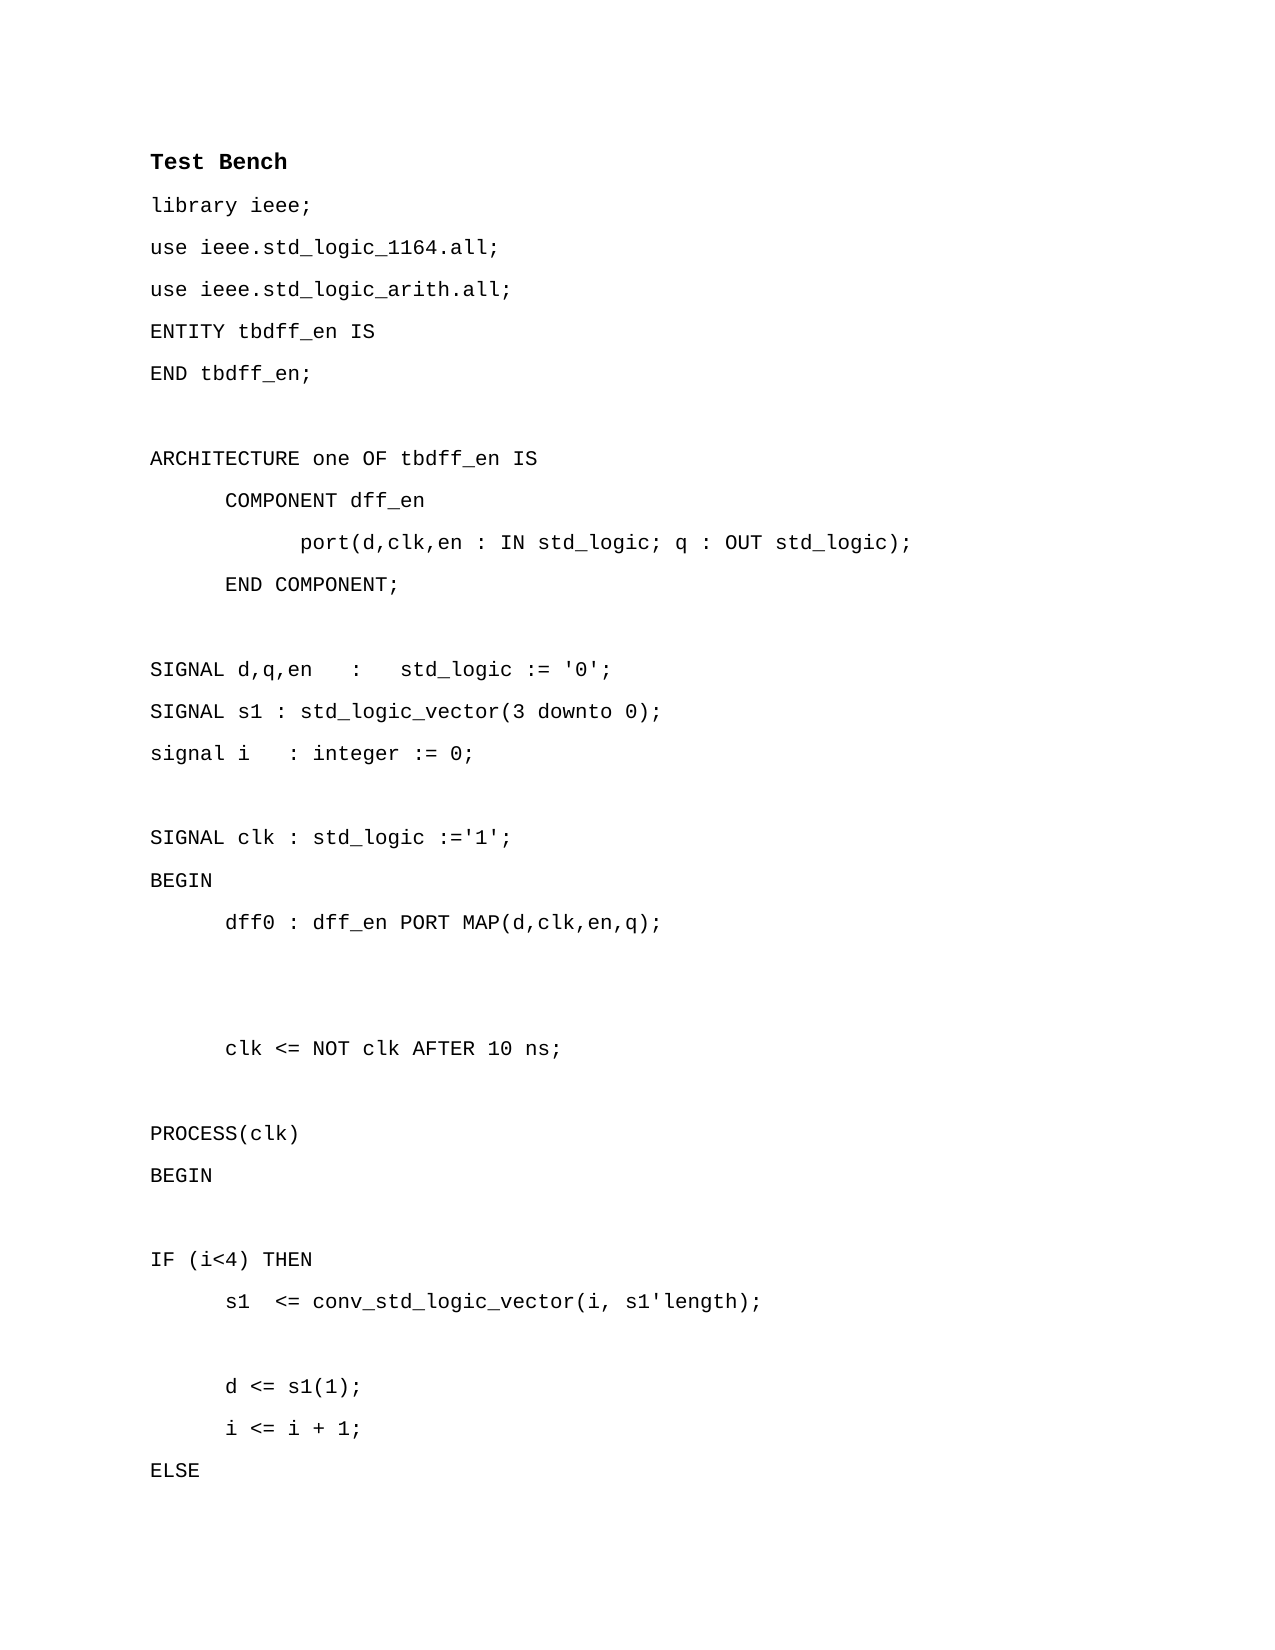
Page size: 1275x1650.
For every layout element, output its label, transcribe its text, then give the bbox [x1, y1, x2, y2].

text use ieee.std_logic_1164.all; [150, 237, 1125, 260]
text BEGIN [150, 869, 1125, 893]
text use ieee.std_logic_arith.all; [150, 279, 1125, 303]
text SIGNAL clk : std_logic :='1'; [150, 827, 1125, 851]
text IF (i<4) THEN [150, 1249, 1125, 1273]
text signal i : integer := 0; [150, 743, 1125, 767]
text SIGNAL d,q,en : std_logic := '0'; [150, 659, 1125, 682]
text library ieee; [150, 194, 1125, 218]
text ENTITY tbdff_en IS [150, 321, 1125, 345]
text clk <= NOT clk AFTER 10 ns; [150, 1038, 1125, 1062]
text SIGNAL s1 : std_logic_vector(3 downto 0); [150, 701, 1125, 724]
text dff0 : dff_en PORT MAP(d,clk,en,q); [150, 912, 1125, 935]
text ARCHITECTURE one OF tbdff_en IS [150, 448, 1125, 471]
text port(d,clk,en : IN std_logic; q : OUT std_logic); [150, 532, 1125, 556]
text s1 <= conv_std_logic_vector(i, s1'length); [150, 1291, 1125, 1315]
text COMPONENT dff_en [150, 490, 1125, 513]
text END COMPONENT; [150, 574, 1125, 598]
text ELSE [150, 1460, 1125, 1484]
text Test Bench [150, 150, 1125, 176]
text BEGIN [150, 1165, 1125, 1188]
text d <= s1(1); [150, 1376, 1125, 1399]
text i <= i + 1; [150, 1418, 1125, 1442]
text END tbdff_en; [150, 363, 1125, 387]
text PROCESS(clk) [150, 1123, 1125, 1146]
